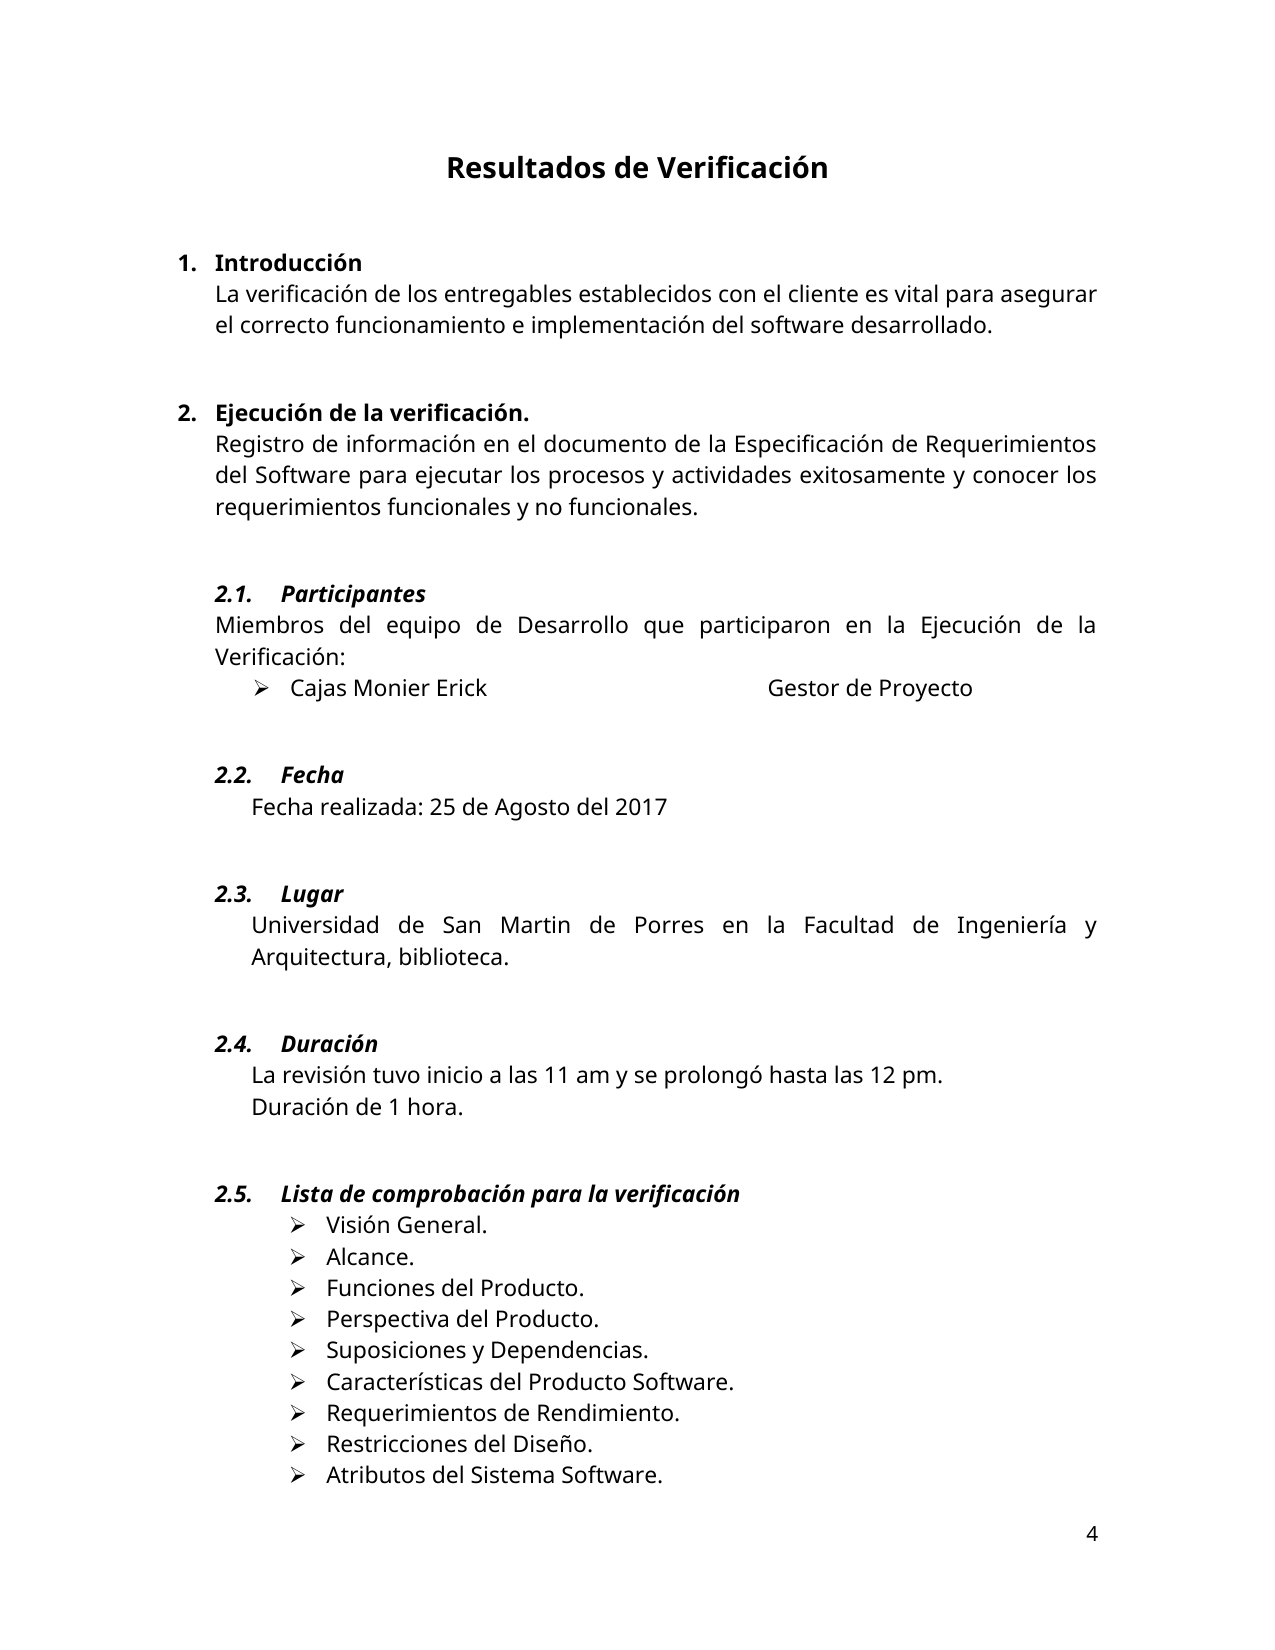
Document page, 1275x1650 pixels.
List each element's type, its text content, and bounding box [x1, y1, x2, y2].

list Requerimientos de Rendimiento. [288, 1397, 1098, 1428]
text Duración de 1 hora. [251, 1090, 1098, 1122]
text Registro de información en el documento de la Especificación de Requerimientos del Software para ejecutar los procesos y actividades exitosamente y conocer los requerimientos funcionales y no funcionales. [215, 428, 1098, 522]
list Restricciones del Diseño. [288, 1428, 1098, 1459]
subtitle Ejecución de la verificación. [177, 397, 1098, 428]
list Perspectiva del Producto. [288, 1303, 1098, 1334]
list Características del Producto Software. [288, 1365, 1098, 1397]
list Atributos del Sistema Software. [288, 1459, 1098, 1490]
text Miembros del equipo de Desarrollo que participaron en la Ejecución de la Verificación: [215, 609, 1098, 672]
text Resultados de Verificación [177, 148, 1098, 187]
text Universidad de San Martin de Porres en la Facultad de Ingeniería y Arquitectura, biblioteca. [251, 909, 1098, 972]
subtitle Participantes [215, 578, 1098, 609]
list Alcance. [288, 1240, 1098, 1272]
subtitle Fecha [215, 759, 1098, 790]
text La verificación de los entregables establecidos con el cliente es vital para asegurar el correcto funcionamiento e implementación del software desarrollado. [215, 278, 1098, 340]
list Funciones del Producto. [288, 1272, 1098, 1303]
text La revisión tuvo inicio a las 11 am y se prolongó hasta las 12 pm. [251, 1059, 1098, 1090]
list Visión General. [288, 1209, 1098, 1240]
list Suposiciones y Dependencias. [288, 1334, 1098, 1365]
list Cajas Monier Erick Gestor de Proyecto [252, 672, 1098, 703]
subtitle Lugar [215, 878, 1098, 909]
text Fecha realizada: 25 de Agosto del 2017 [251, 790, 1098, 822]
subtitle Introducción [177, 247, 1098, 278]
subtitle Lista de comprobación para la verificación [215, 1178, 1098, 1209]
subtitle Duración [215, 1028, 1098, 1059]
